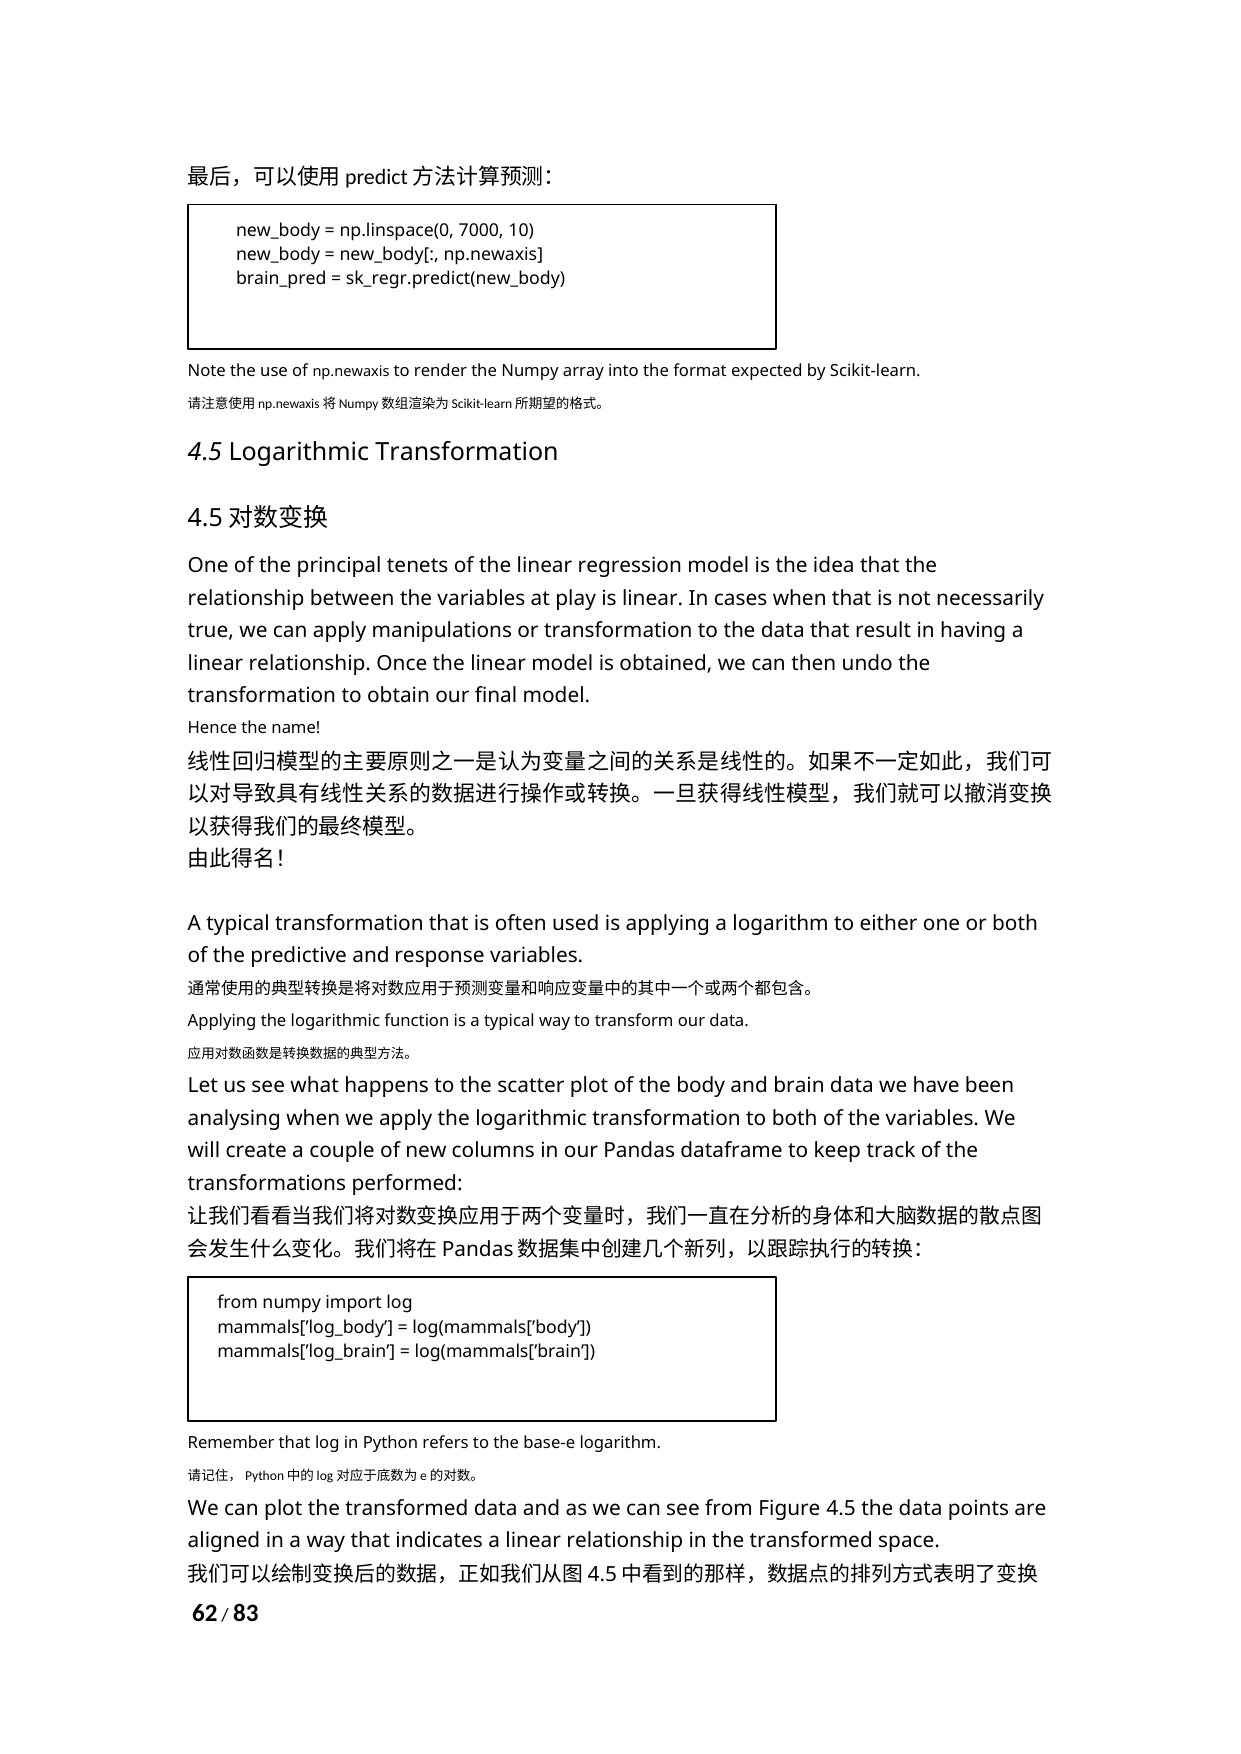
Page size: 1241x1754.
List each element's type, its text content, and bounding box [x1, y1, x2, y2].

text 4.5 Logarithmic Transformation [187, 418, 1053, 483]
text Note the use of np.newaxis to render the Numpy array into the format expected by Scikit-learn. [187, 353, 1053, 386]
text 请记住， Python中的log 对应于底数为e的对数。 [187, 1458, 1053, 1491]
text 应用对数函数是转换数据的典型方法。 [187, 1036, 1053, 1068]
text Applying the logarithmic function is a typical way to transform our data. [187, 1003, 1053, 1036]
text 最后，可以使用predict方法计算预测： [187, 158, 1053, 191]
text 通常使用的典型转换是将对数应用于预测变量和响应变量中的其中一个或两个都包含。 [187, 971, 1053, 1003]
text A typical transformation that is often used is applying a logarithm to either one or both of the predictive and response variables. [187, 906, 1053, 971]
text Hence the name! [187, 711, 1053, 743]
text Let us see what happens to the scatter plot of the body and brain data we have been analysing when we apply the logarithmic transformation to both of the variables. We will create a couple of new columns in our Pandas dataframe to keep track of the transformations performed: [187, 1068, 1053, 1198]
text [187, 1556, 1053, 1588]
text 请注意使用np.newaxis将Numpy数组渲染为Scikit-learn所期望的格式。 [187, 386, 1053, 418]
text Remember that log in Python refers to the base-e logarithm. [187, 1426, 1053, 1458]
text One of the principal tenets of the linear regression model is the idea that the relationship between the variables at play is linear. In cases when that is not necessarily true, we can apply manipulations or transformation to the data that result in having a linear relationship. Once the linear model is obtained, we can then undo the transformation to obtain our final model. [187, 548, 1053, 711]
text 让我们看看当我们将对数变换应用于两个变量时，我们一直在分析的身体和大脑数据的散点图会发生什么变化。我们将在Pandas数据集中创建几个新列，以跟踪执行的转换： [187, 1198, 1053, 1263]
text 线性回归模型的主要原则之一是认为变量之间的关系是线性的。如果不一定如此，我们可以对导致具有线性关系的数据进行操作或转换。一旦获得线性模型，我们就可以撤消变换以获得我们的最终模型。 [187, 743, 1053, 841]
text 由此得名！ [187, 841, 1053, 873]
text 4.5对数变换 [187, 483, 1053, 548]
text We can plot the transformed data and as we can see from Figure 4.5 the data points are aligned in a way that indicates a linear relationship in the transformed space. [187, 1491, 1053, 1556]
